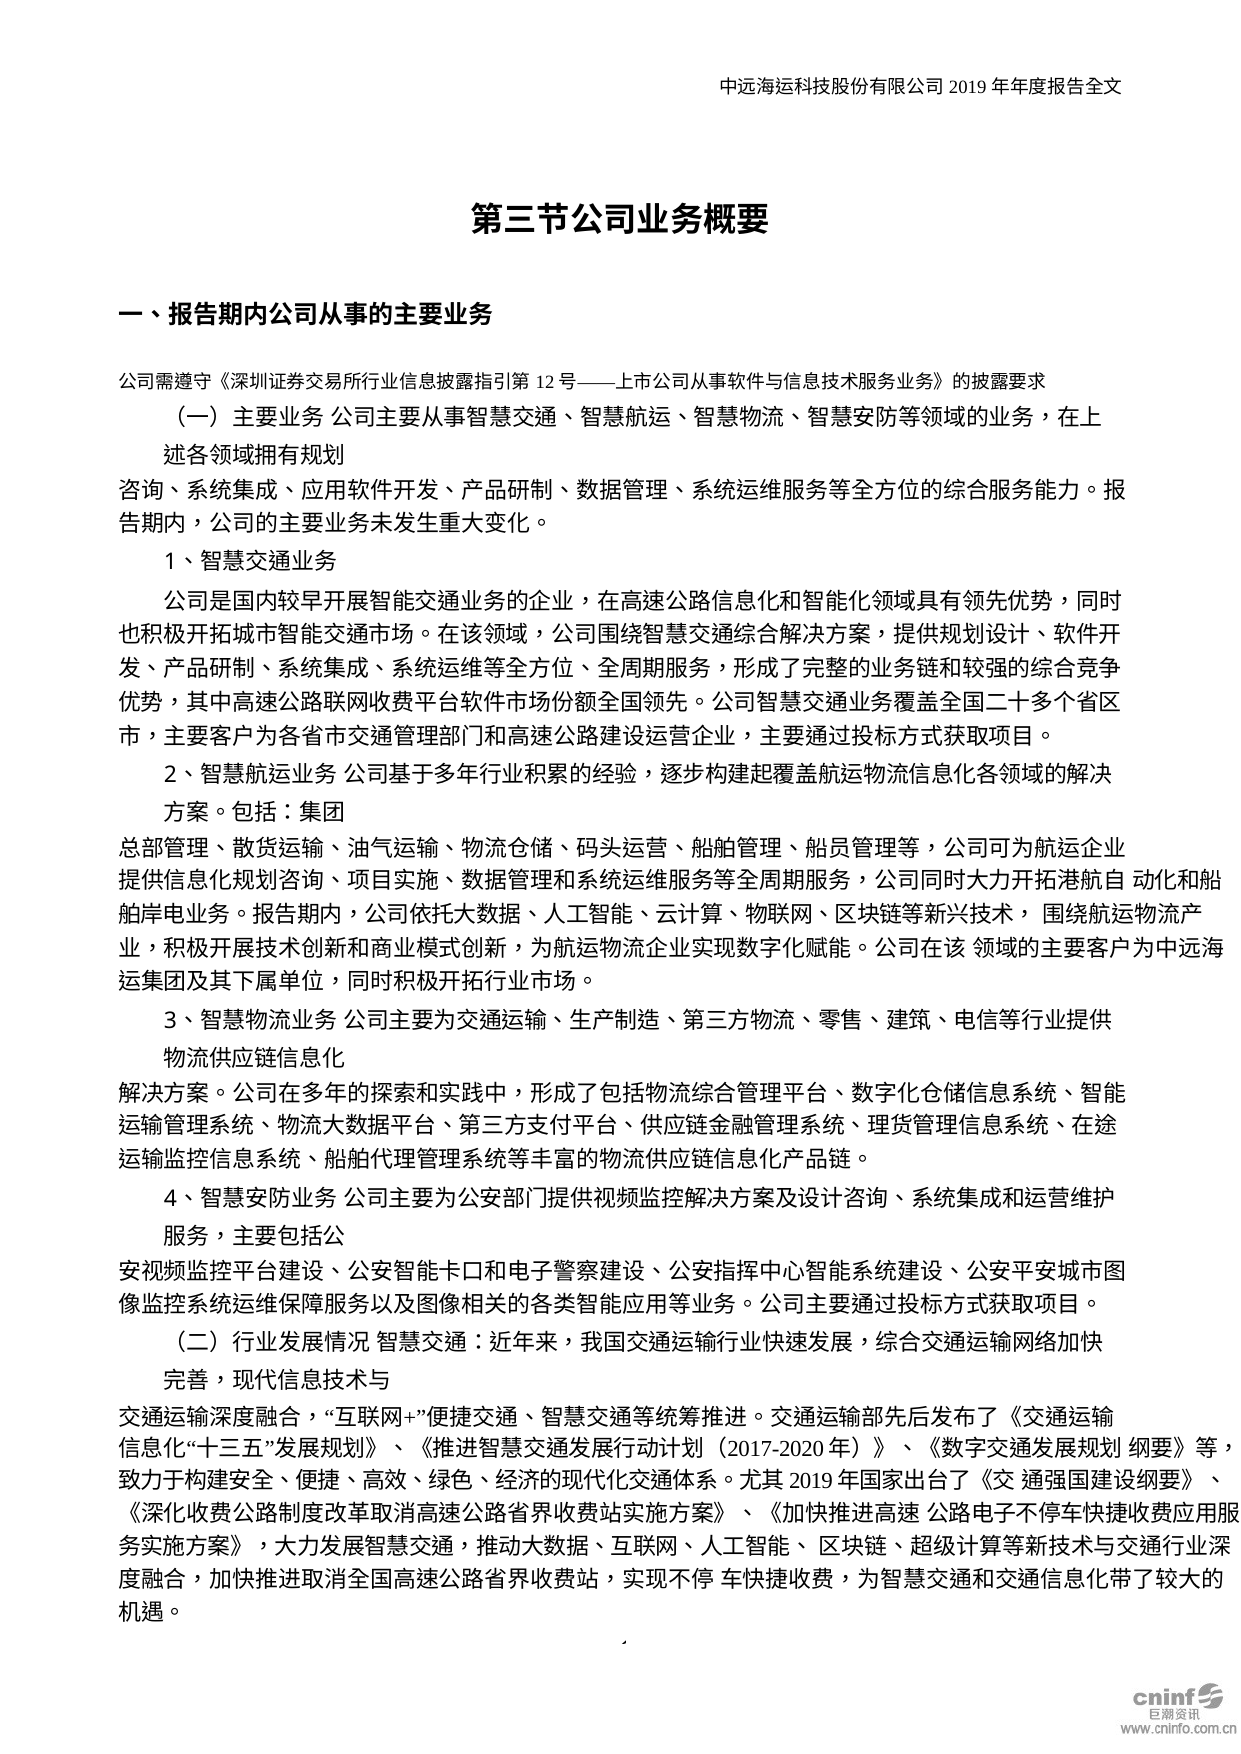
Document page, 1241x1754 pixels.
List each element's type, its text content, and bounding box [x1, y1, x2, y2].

text 安视频监控平台建设、公安智能卡口和电子警察建设、公安指挥中心智能系统建设、公安平安城市图 [118, 1258, 1240, 1285]
text 咨询、系统集成、应用软件开发、产品研制、数据管理、系统运维服务等全方位的综合服务能力。报 [118, 477, 1240, 504]
text 信息化“十三五”发展规划》、《推进智慧交通发展行动计划（2017-2020年）》、《数字交通发展规划 纲要》等，致力于构建安全、便捷、高效、绿色、经济的现代化交通体系。尤其2019年国家出台了《交 通强国建设纲要》、《深化收费公路制度改革取消高速公路省界收费站实施方案》、《加快推进高速 公路电子不停车快捷收费应用服务实施方案》，大力发展智慧交通，推动大数据、互联网、人工智能、 区块链、超级计算等新技术与交通行业深度融合，加快推进取消全国高速公路省界收费站，实现不停 车快捷收费，为智慧交通和交通信息化带了较大的机遇。 [118, 1431, 1240, 1627]
subtitle 一、报告期内公司从事的主要业务 [118, 297, 1122, 331]
text （二）行业发展情况 智慧交通：近年来，我国交通运输行业快速发展，综合交通运输网络加快完善，现代信息技术与 [164, 1326, 1122, 1395]
text 告期内，公司的主要业务未发生重大变化。 1、智慧交通业务 [118, 507, 566, 576]
text 公司是国内较早开展智能交通业务的企业，在高速公路信息化和智能化领域具有领先优势，同时 也积极开拓城市智能交通市场。在该领域，公司围绕智慧交通综合解决方案，提供规划设计、软件开 发、产品研制、系统集成、系统运维等全方位、全周期服务，形成了完整的业务链和较强的综合竞争 优势，其中高速公路联网收费平台软件市场份额全国领先。公司智慧交通业务覆盖全国二十多个省区 市，主要客户为各省市交通管理部门和高速公路建设运营企业，主要通过投标方式获取项目。 [118, 584, 1123, 751]
subtitle 第三节公司业务概要 [392, 196, 848, 241]
picture [1115, 1680, 1240, 1737]
text 提供信息化规划咨询、项目实施、数据管理和系统运维服务等全周期服务，公司同时大力开拓港航自 动化和船舶岸电业务。报告期内，公司依托大数据、人工智能、云计算、物联网、区块链等新兴技术， 围绕航运物流产业，积极开展技术创新和商业模式创新，为航运物流企业实现数字化赋能。公司在该 领域的主要客户为中远海运集团及其下属单位，同时积极开拓行业市场。 [118, 864, 1240, 996]
text 像监控系统运维保障服务以及图像相关的各类智能应用等业务。公司主要通过投标方式获取项目。 [118, 1288, 1122, 1319]
text 运输管理系统、物流大数据平台、第三方支付平台、供应链金融管理系统、理货管理信息系统、在途 运输监控信息系统、船舶代理管理系统等丰富的物流供应链信息化产品链。 [118, 1109, 1122, 1174]
text 交通运输深度融合，“互联网+”便捷交通、智慧交通等统筹推进。交通运输部先后发布了《交通运输 [118, 1402, 1122, 1431]
text 公司需遵守《深圳证券交易所行业信息披露指引第 12 号——上市公司从事软件与信息技术服务业务》的披露要求 [118, 368, 1122, 394]
text 解决方案。公司在多年的探索和实践中，形成了包括物流综合管理平台、数字化仓储信息系统、智能 [118, 1079, 1240, 1107]
text 4、智慧安防业务 公司主要为公安部门提供视频监控解决方案及设计咨询、系统集成和运营维护服务，主要包括公 [164, 1182, 1122, 1251]
text （一）主要业务 公司主要从事智慧交通、智慧航运、智慧物流、智慧安防等领域的业务，在上述各领域拥有规划 [164, 401, 1122, 470]
text 总部管理、散货运输、油气运输、物流仓储、码头运营、船舶管理、船员管理等，公司可为航运企业 [118, 834, 1240, 861]
text 3、智慧物流业务 公司主要为交通运输、生产制造、第三方物流、零售、建筑、电信等行业提供物流供应链信息化 [164, 1004, 1122, 1073]
text 2、智慧航运业务 公司基于多年行业积累的经验，逐步构建起覆盖航运物流信息化各领域的解决方案。包括：集团 [164, 758, 1122, 827]
